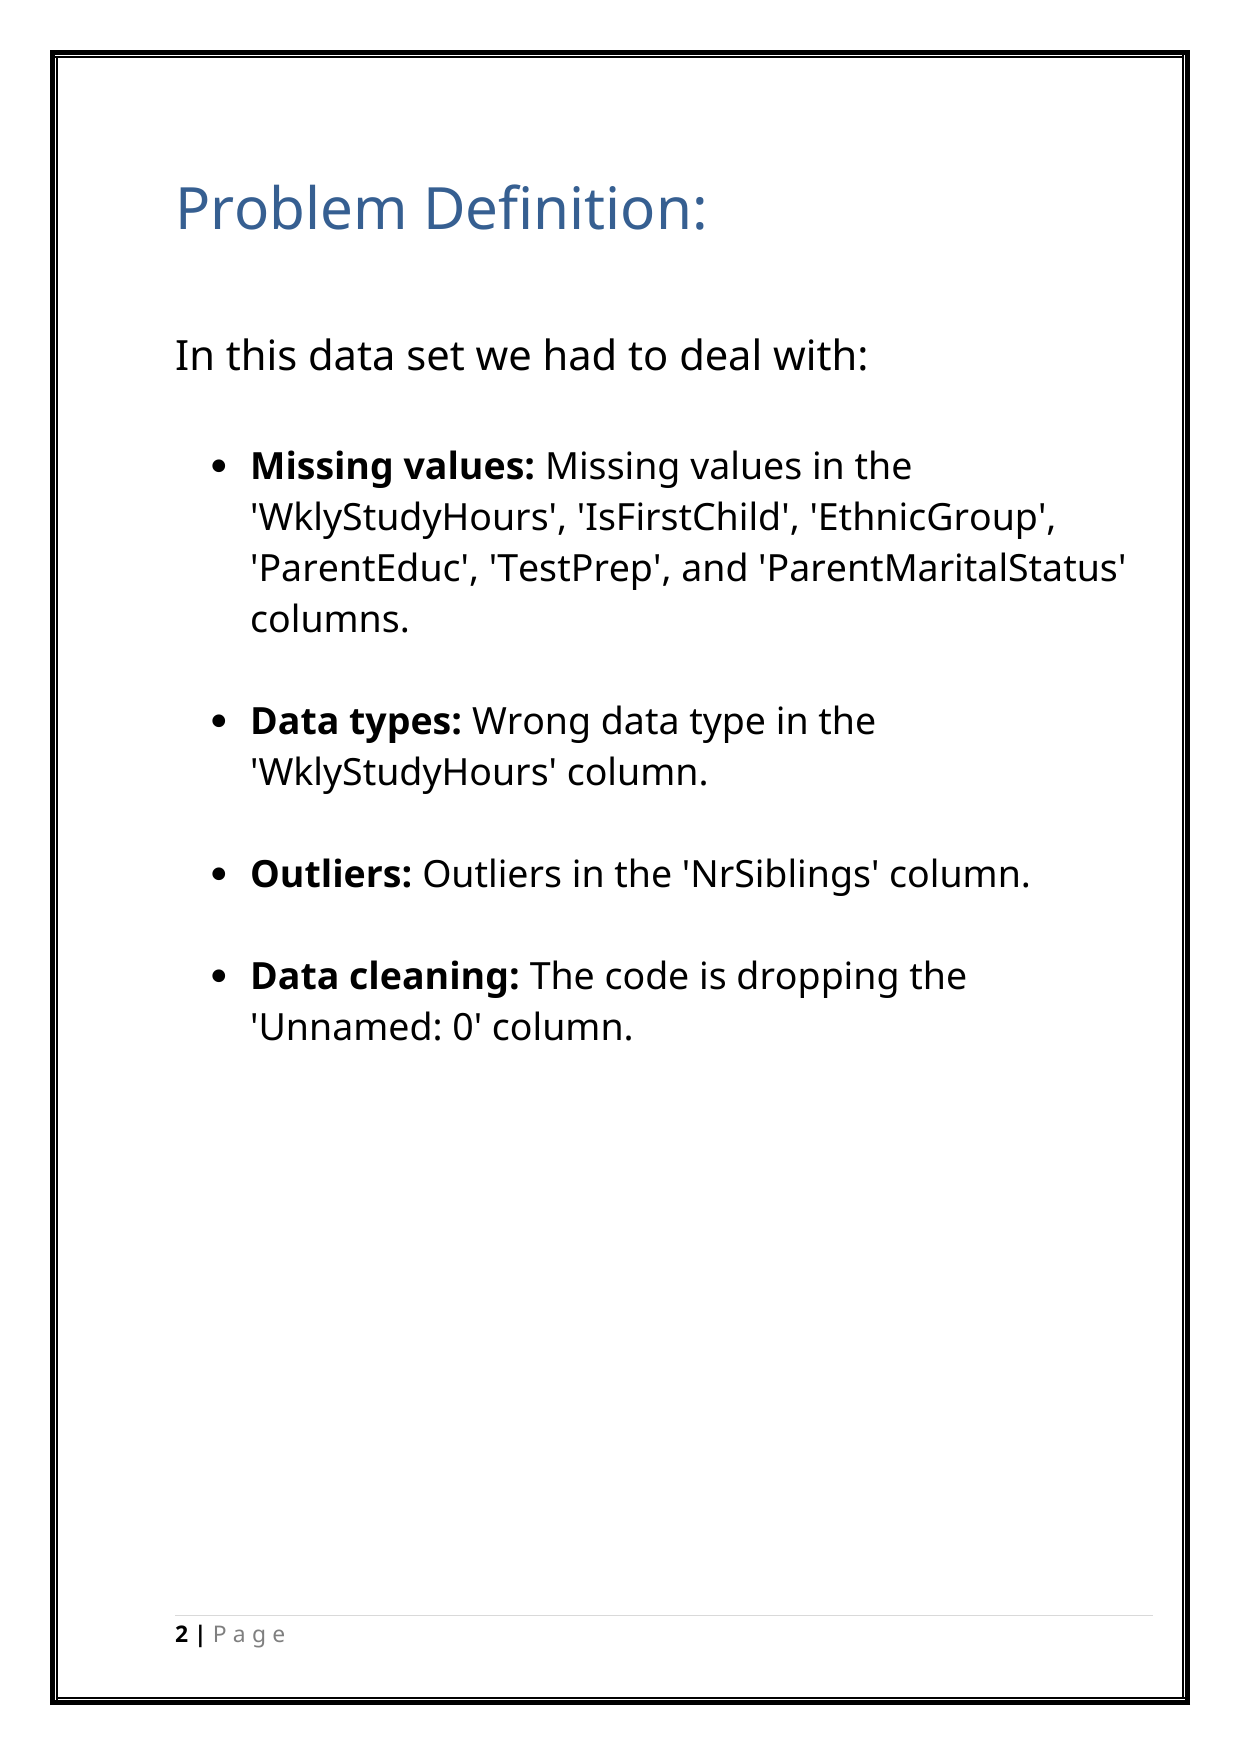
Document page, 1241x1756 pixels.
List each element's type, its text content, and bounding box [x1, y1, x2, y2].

list Data cleaning: The code is dropping the 'Unnamed: 0' column. [212, 949, 1153, 1052]
list Data types: Wrong data type in the 'WklyStudyHours' column. [212, 694, 1153, 796]
text In this data set we had to deal with: [175, 326, 1153, 382]
text Problem Definition: [175, 167, 1153, 246]
list Outliers: Outliers in the 'NrSiblings' column. [212, 847, 1153, 898]
list Missing values: Missing values in the 'WklyStudyHours', 'IsFirstChild', 'EthnicGroup', 'ParentEduc', 'TestPrep', and 'ParentMaritalStatus' columns. [212, 439, 1153, 643]
